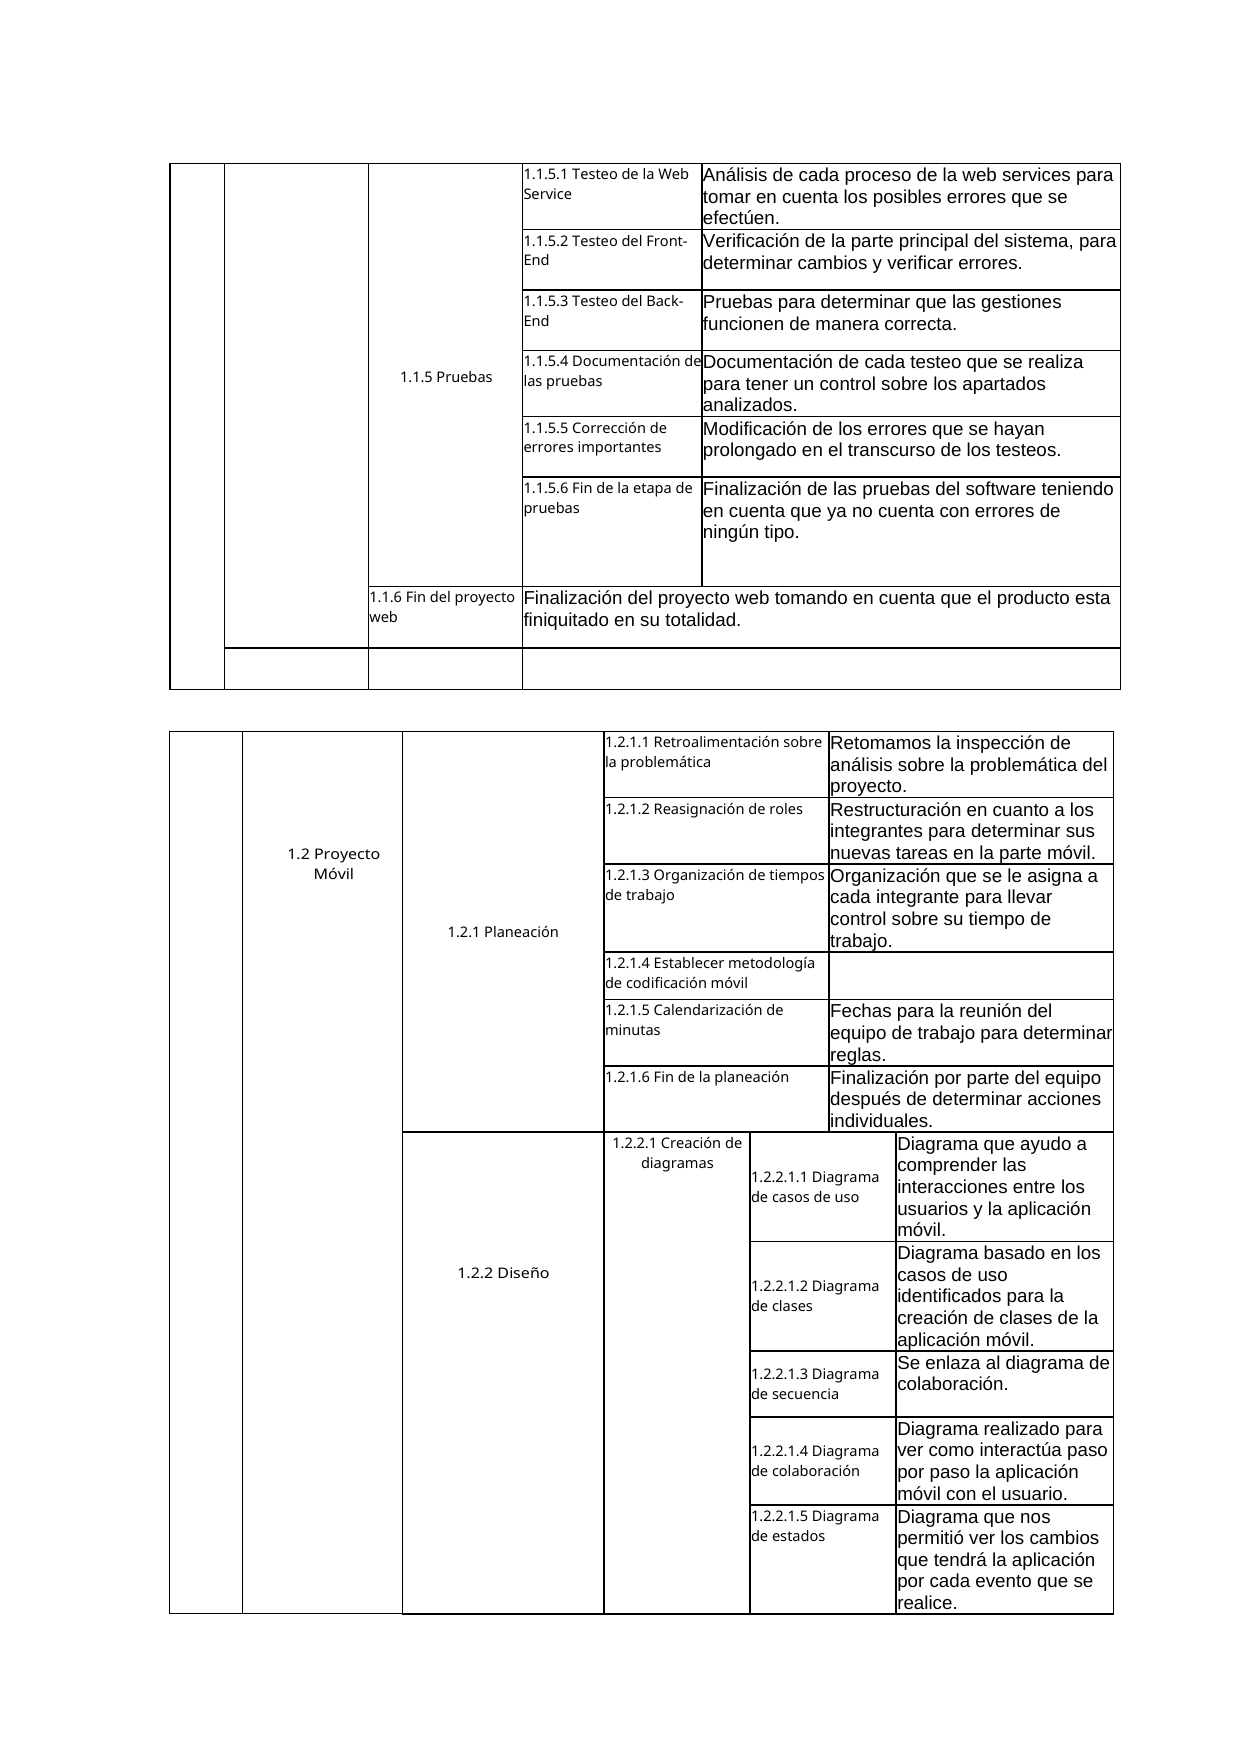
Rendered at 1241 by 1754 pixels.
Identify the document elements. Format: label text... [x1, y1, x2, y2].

table_cell 1.1.5.3 Testeo del Back-End [523, 291, 701, 349]
table_cell Documentación de cada testeo que se realiza para tener un control sobre los apartados analizados. [703, 351, 1120, 416]
table_cell Se enlaza al diagrama de colaboración. [897, 1352, 1113, 1416]
table_header 1.2 Proyecto Móvil [243, 732, 402, 1613]
table_cell 1.2.2.1.5 Diagrama de estados [751, 1506, 895, 1613]
table_cell 1.2.1.6 Fin de la planeación [605, 1067, 828, 1131]
table_cell 1.2.1.5 Calendarización de minutas [605, 1000, 828, 1065]
table_cell 1.1.5.1 Testeo de la Web Service [523, 164, 701, 229]
table_cell [523, 649, 1120, 689]
table_cell Restructuración en cuanto a los integrantes para determinar sus nuevas tareas en la parte móvil. [830, 798, 1113, 863]
table_cell Diagrama basado en los casos de uso identificados para la creación de clases de la aplicación móvil. [897, 1242, 1113, 1350]
table_cell 1.2.2.1.4 Diagrama de colaboración [751, 1418, 895, 1504]
table_cell Diagrama que nos permitió ver los cambios que tendrá la aplicación por cada evento que se realice. [897, 1506, 1113, 1613]
table_cell Verificación de la parte principal del sistema, para determinar cambios y verificar errores. [703, 230, 1120, 289]
table_cell Finalización del proyecto web tomando en cuenta que el producto esta finiquitado en su totalidad. [523, 587, 1120, 647]
table_header Retomamos la inspección de análisis sobre la problemática del proyecto. [830, 732, 1113, 797]
table_cell Pruebas para determinar que las gestiones funcionen de manera correcta. [703, 291, 1120, 349]
table_cell [830, 953, 1113, 999]
table_cell Análisis de cada proceso de la web services para tomar en cuenta los posibles errores que se efectúen. [703, 164, 1120, 229]
table_header 1.2.1.1 Retroalimentación sobre la problemática [605, 732, 828, 797]
table_cell 1.1.5.2 Testeo del Front-End [523, 230, 701, 289]
table_cell 1.2.2 Diseño [403, 1133, 603, 1613]
table_cell 1.1.5.5 Corrección de errores importantes [523, 417, 701, 476]
table_cell Modificación de los errores que se hayan prolongado en el transcurso de los testeos. [703, 417, 1120, 476]
table_cell 1.1.5.4 Documentación de las pruebas [523, 351, 701, 416]
table_cell Finalización de las pruebas del software teniendo en cuenta que ya no cuenta con errores de ningún tipo. [703, 478, 1120, 586]
table_cell Organización que se le asigna a cada integrante para llevar control sobre su tiempo de trabajo. [830, 865, 1113, 951]
table_cell 1.2.1.4 Establecer metodología de codificación móvil [605, 953, 828, 999]
table_cell 1.2.2.1.1 Diagrama de casos de uso [751, 1133, 895, 1241]
table_cell 1.2.1.3 Organización de tiempos de trabajo [605, 865, 828, 951]
table_cell Fechas para la reunión del equipo de trabajo para determinar reglas. [830, 1000, 1113, 1065]
table_cell [225, 649, 368, 689]
table_cell Finalización por parte del equipo después de determinar acciones individuales. [830, 1067, 1113, 1131]
table_cell 1.1.6 Fin del proyecto web [369, 587, 522, 647]
table_cell 1.1.5.6 Fin de la etapa de pruebas [523, 478, 701, 586]
table_cell Diagrama realizado para ver como interactúa paso por paso la aplicación móvil con el usuario. [897, 1418, 1113, 1504]
table_cell 1.1.5 Pruebas [369, 164, 522, 586]
table_cell [369, 649, 522, 689]
table_header [170, 732, 242, 1613]
table_cell 1.2.2.1.3 Diagrama de secuencia [751, 1352, 895, 1416]
table_cell 1.2.2.1.2 Diagrama de clases [751, 1242, 895, 1350]
table_header 1.2.1 Planeación [403, 732, 603, 1131]
table_cell Diagrama que ayudo a comprender las interacciones entre los usuarios y la aplicación móvil. [897, 1133, 1113, 1241]
table_cell 1.2.1.2 Reasignación de roles [605, 798, 828, 863]
table_cell 1.2.2.1 Creación de diagramas [605, 1133, 749, 1613]
